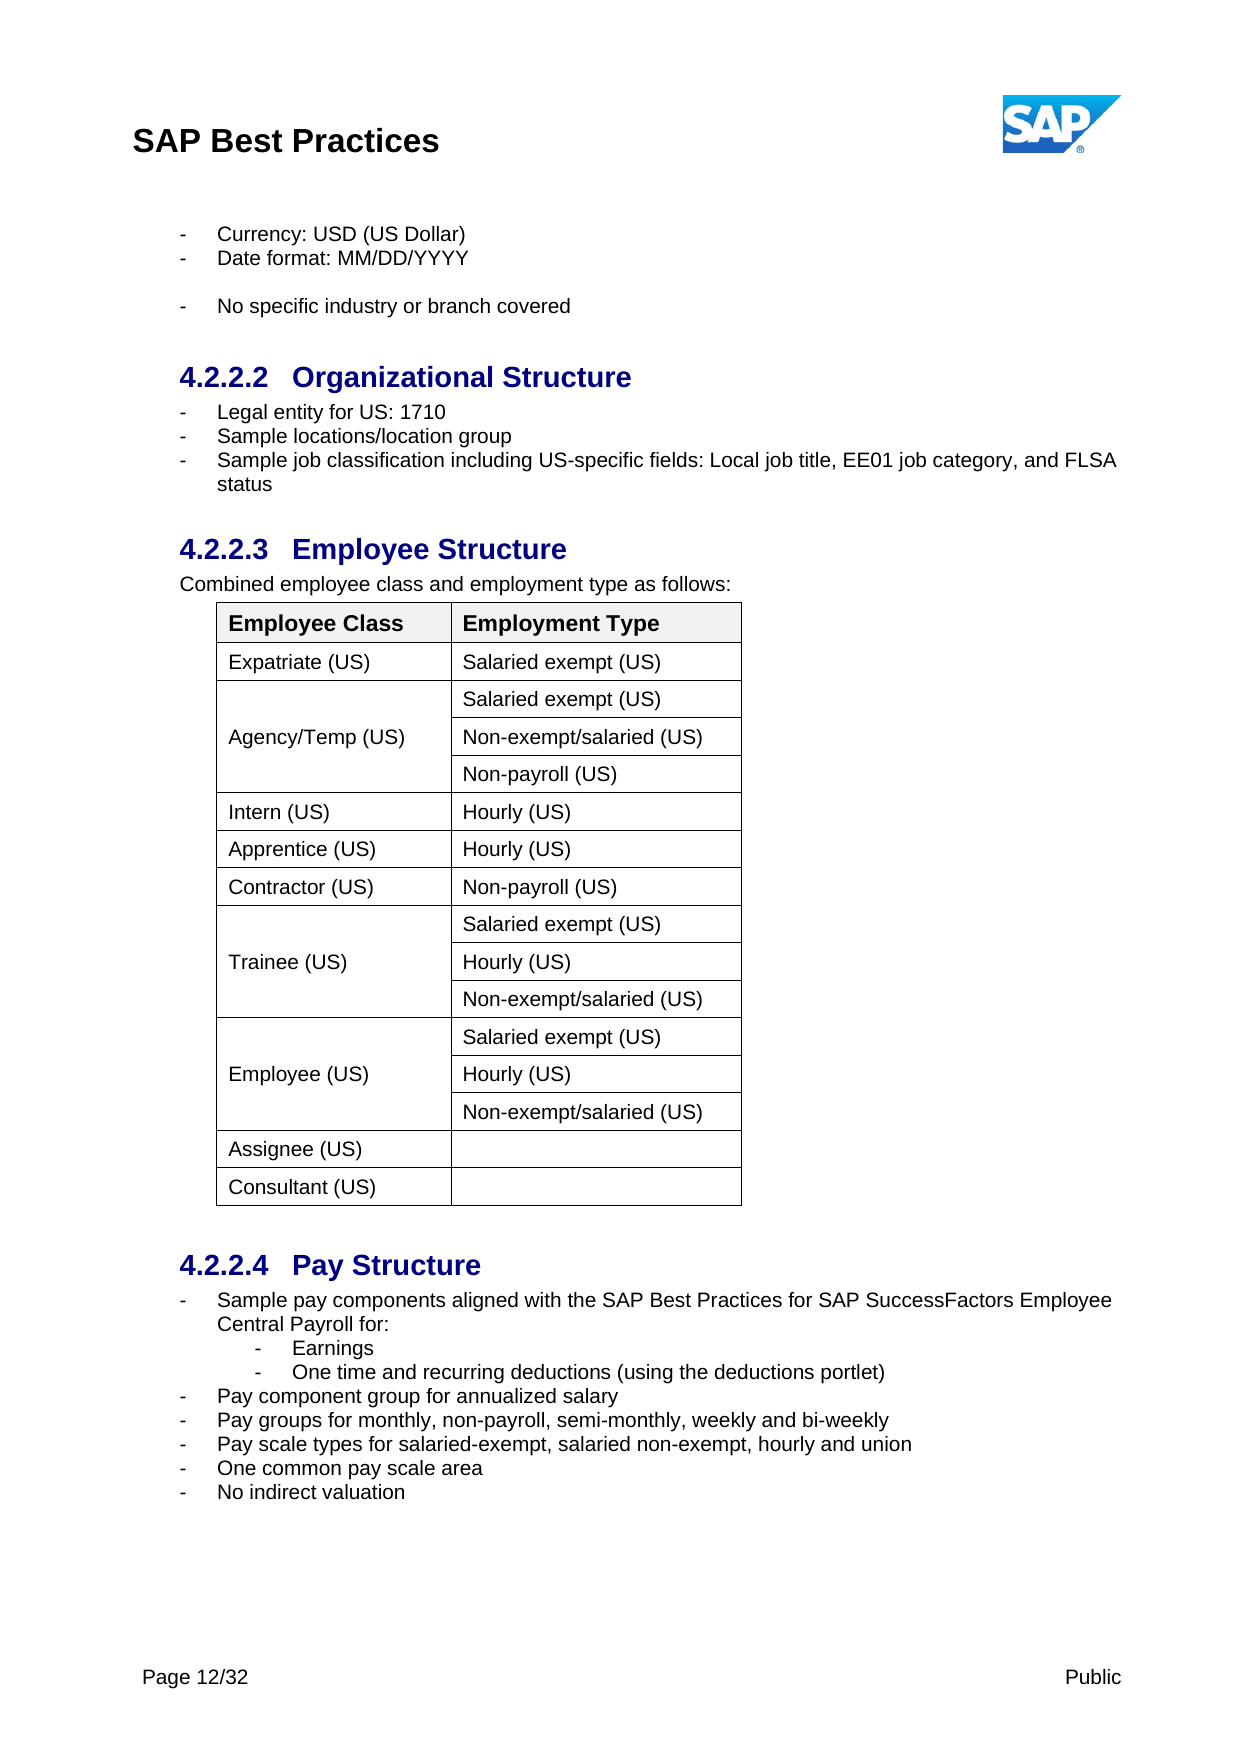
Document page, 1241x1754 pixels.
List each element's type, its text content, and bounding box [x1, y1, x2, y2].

table_cell [452, 1131, 741, 1167]
list Sample locations/location group [179, 424, 1152, 448]
list Date format: MM/DD/YYYY [179, 246, 1152, 269]
table_cell [452, 1168, 741, 1205]
list One common pay scale area [179, 1456, 1152, 1480]
list Pay component group for annualized salary [179, 1384, 1152, 1408]
table_cell Hourly (US) [452, 943, 741, 980]
list Sample job classification including US-specific fields: Local job title, EE01 job category, and FLSA status [179, 448, 1152, 496]
table_cell Employee (US) [217, 1018, 451, 1130]
table_cell Non-payroll (US) [452, 868, 741, 905]
subtitle Employee Structure [179, 532, 1152, 566]
table_header Employment Type [452, 603, 741, 642]
table_cell Agency/Temp (US) [217, 681, 451, 792]
table_cell Salaried exempt (US) [452, 681, 741, 717]
subtitle Organizational Structure [179, 360, 1152, 394]
list Currency: USD (US Dollar) [179, 222, 1152, 246]
table_cell Trainee (US) [217, 906, 451, 1017]
table_cell Consultant (US) [217, 1168, 451, 1205]
table_cell Salaried exempt (US) [452, 1018, 741, 1055]
table_cell Non-payroll (US) [452, 756, 741, 792]
list Earnings [254, 1336, 1152, 1360]
table_header Employee Class [217, 603, 451, 642]
list No specific industry or branch covered [179, 293, 1152, 317]
list One time and recurring deductions (using the deductions portlet) [254, 1360, 1152, 1384]
table_cell Hourly (US) [452, 793, 741, 830]
table_cell Hourly (US) [452, 831, 741, 867]
table_cell Apprentice (US) [217, 831, 451, 867]
list Sample pay components aligned with the SAP Best Practices for SAP SuccessFactors Employee Central Payroll for: [179, 1288, 1152, 1336]
list No indirect valuation [179, 1480, 1152, 1504]
table_cell Expatriate (US) [217, 643, 451, 680]
table_cell Non-exempt/salaried (US) [452, 1093, 741, 1130]
table_cell Assignee (US) [217, 1131, 451, 1167]
picture [1002, 95, 1122, 153]
table_cell Non-exempt/salaried (US) [452, 981, 741, 1017]
table_cell Intern (US) [217, 793, 451, 830]
table_cell Contractor (US) [217, 868, 451, 905]
table_cell Salaried exempt (US) [452, 643, 741, 680]
table_cell Hourly (US) [452, 1056, 741, 1092]
list Pay scale types for salaried-exempt, salaried non-exempt, hourly and union [179, 1432, 1152, 1456]
list Pay groups for monthly, non-payroll, semi-monthly, weekly and bi-weekly [179, 1408, 1152, 1432]
text Combined employee class and employment type as follows: [179, 572, 1152, 596]
table_cell Salaried exempt (US) [452, 906, 741, 942]
subtitle Pay Structure [179, 1248, 1152, 1282]
list Legal entity for US: 1710 [179, 400, 1152, 424]
table_cell Non-exempt/salaried (US) [452, 718, 741, 755]
